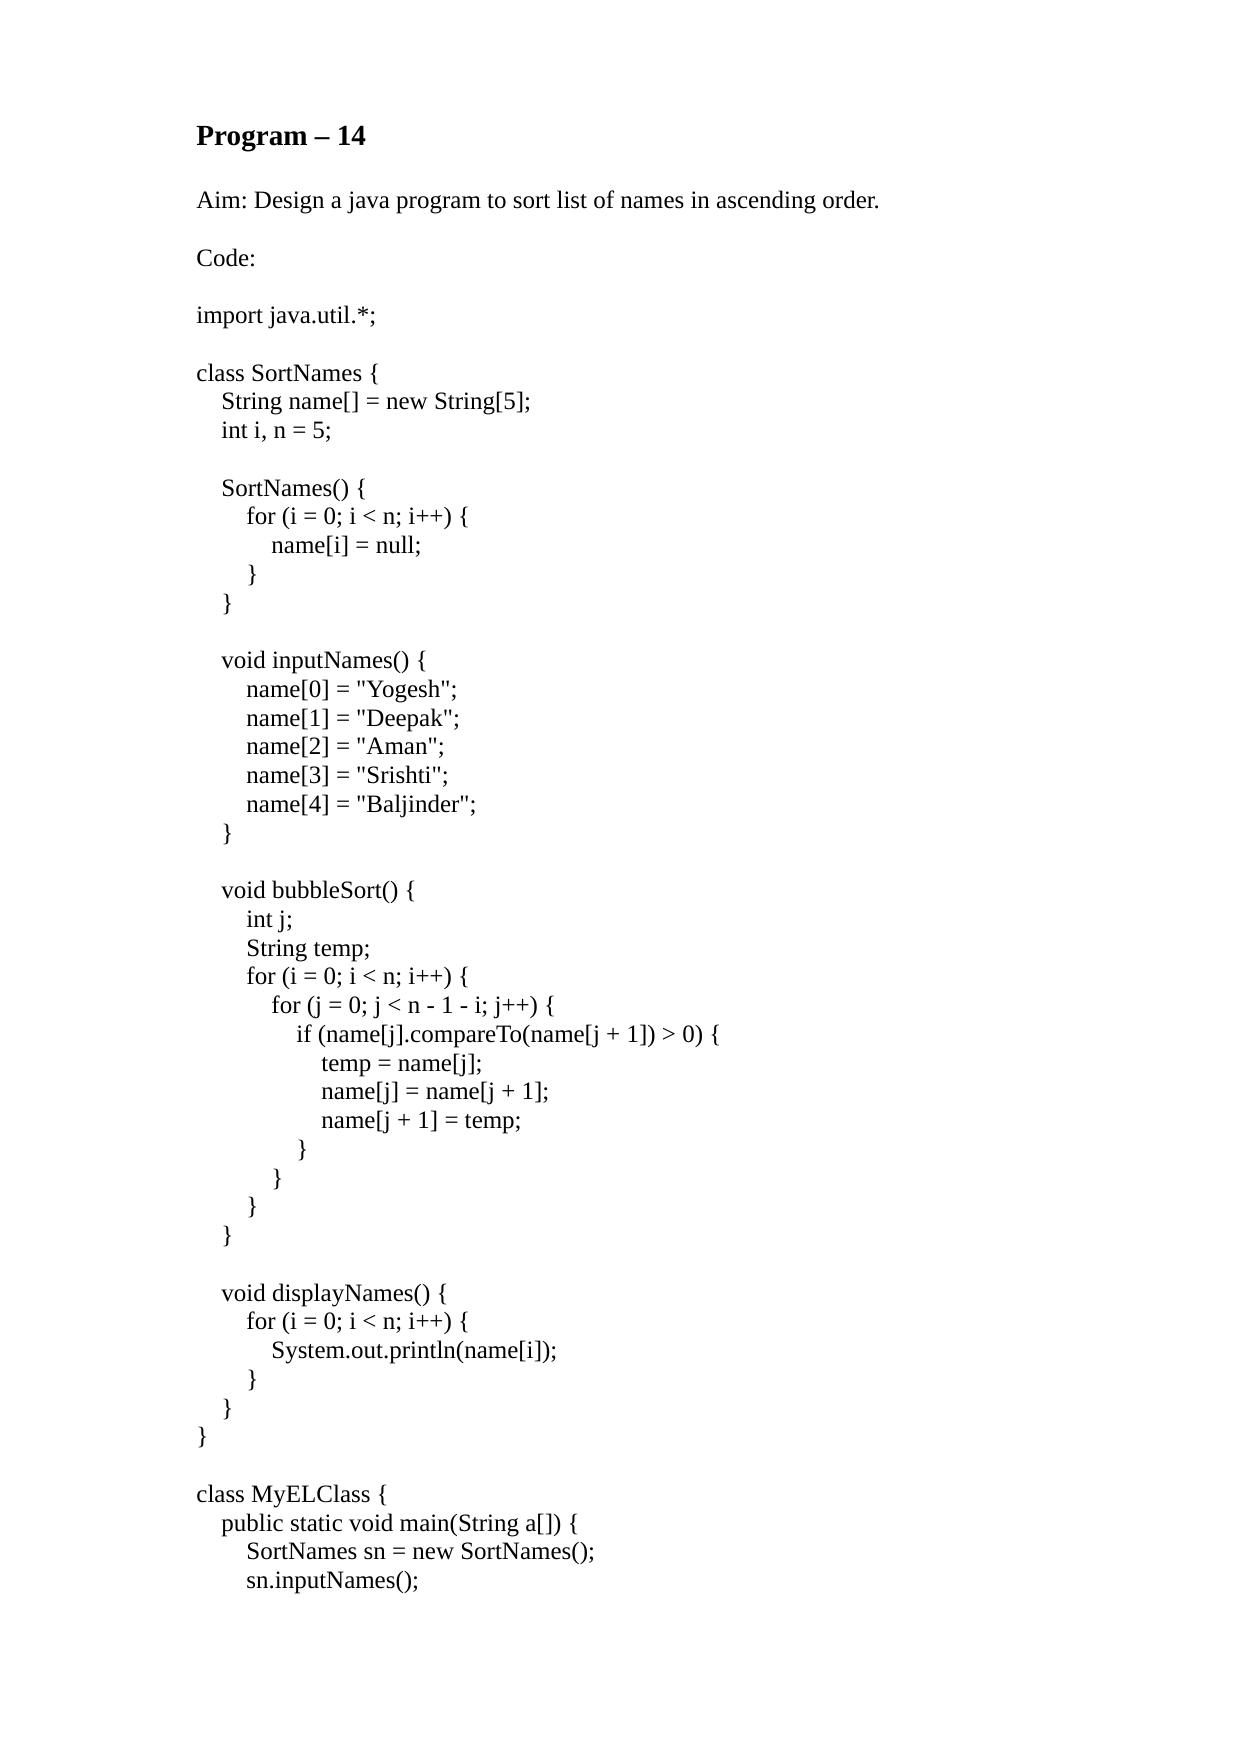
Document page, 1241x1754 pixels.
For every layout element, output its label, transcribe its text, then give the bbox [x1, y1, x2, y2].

text Program – 14 [196, 118, 1122, 152]
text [196, 300, 1122, 1594]
text Code: [196, 243, 1122, 271]
text Aim: Design a java program to sort list of names in ascending order. [196, 185, 1122, 214]
